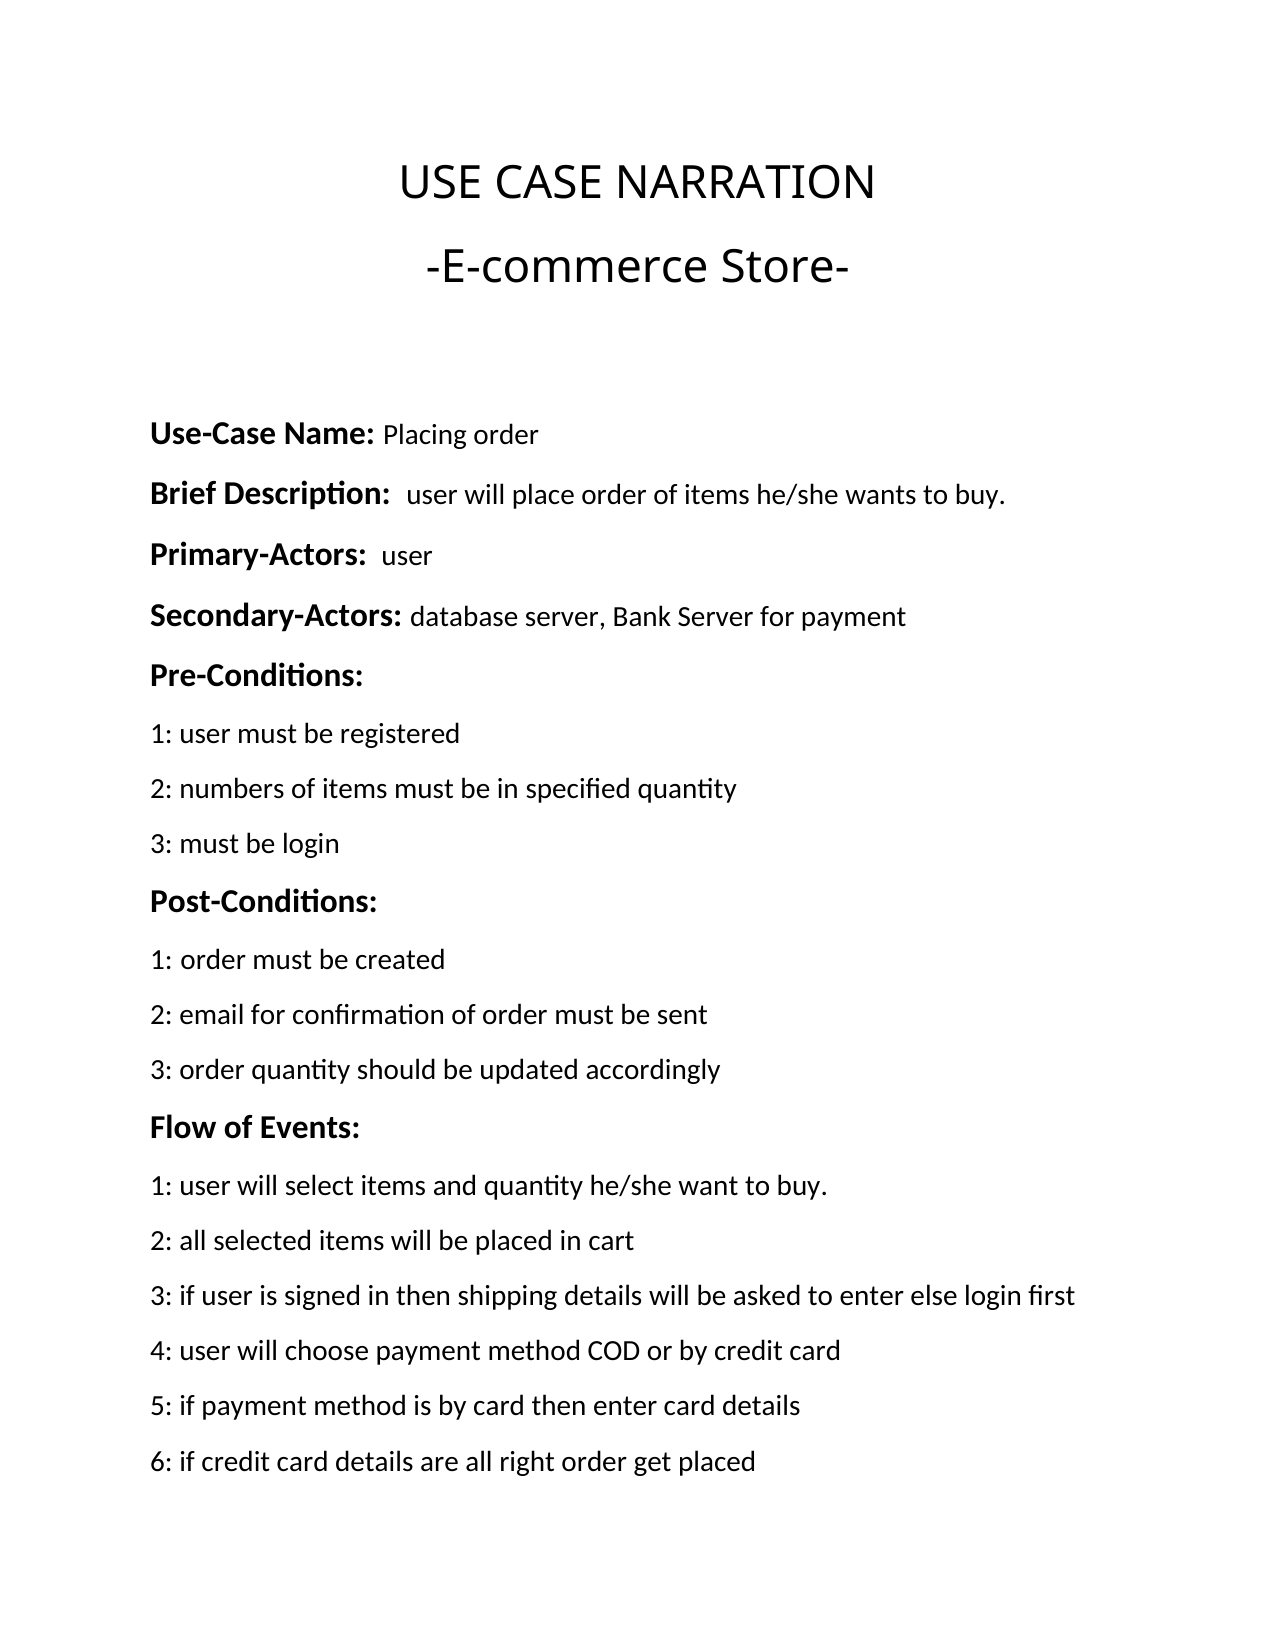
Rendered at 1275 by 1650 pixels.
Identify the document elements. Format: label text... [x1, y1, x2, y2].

text Pre-Conditions: [150, 654, 1125, 695]
text Secondary-Actors: database server, Bank Server for payment [150, 593, 1125, 634]
text 4: user will choose payment method COD or by credit card [150, 1332, 1125, 1368]
text Brief Description: user will place order of items he/she wants to buy. [150, 472, 1125, 513]
text 3: if user is signed in then shipping details will be asked to enter else login first [150, 1277, 1125, 1313]
text -E-commerce Store- [150, 234, 1125, 296]
text 1: order must be created [150, 941, 1125, 976]
text 3: must be login [150, 825, 1125, 861]
text 3: order quantity should be updated accordingly [150, 1051, 1125, 1087]
text 1: user will select items and quantity he/she want to buy. [150, 1167, 1125, 1203]
text Primary-Actors: user [150, 533, 1125, 574]
text Post-Conditions: [150, 880, 1125, 921]
text 5: if payment method is by card then enter card details [150, 1387, 1125, 1423]
text Use-Case Name: Placing order [150, 412, 1125, 452]
text 1: user must be registered [150, 715, 1125, 750]
text USE CASE NARRATION [150, 150, 1125, 212]
text Flow of Events: [150, 1106, 1125, 1147]
text 2: numbers of items must be in specified quantity [150, 770, 1125, 806]
text 2: email for confirmation of order must be sent [150, 996, 1125, 1032]
text 2: all selected items will be placed in cart [150, 1222, 1125, 1258]
text 6: if credit card details are all right order get placed [150, 1443, 1125, 1478]
